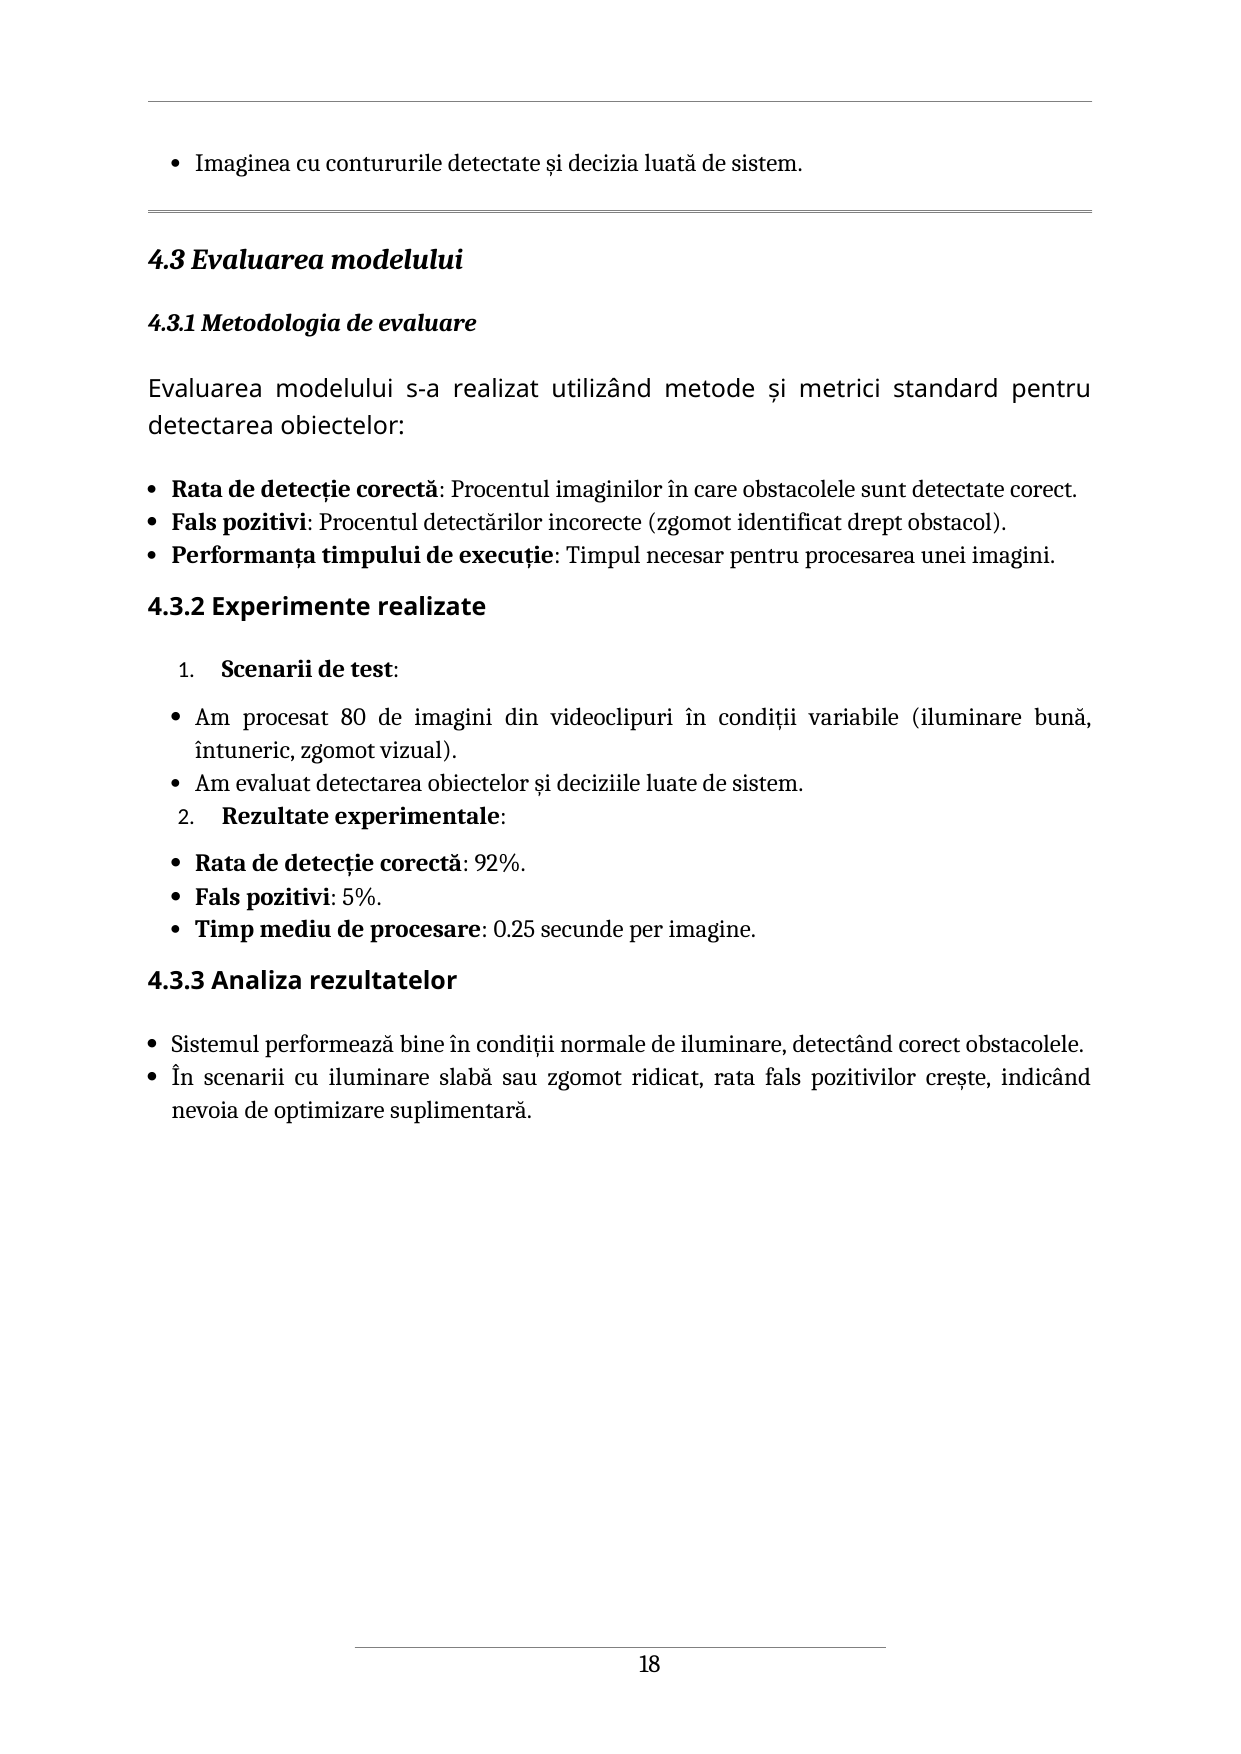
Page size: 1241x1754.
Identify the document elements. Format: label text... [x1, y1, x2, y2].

list Performanța timpului de execuție: Timpul necesar pentru procesarea unei imagini. [148, 541, 1092, 569]
list Fals pozitivi: Procentul detectărilor incorecte (zgomot identificat drept obstacol). [148, 508, 1092, 536]
subtitle 4.3 Evaluarea modelului [148, 243, 1092, 276]
list Fals pozitivi: 5%. [171, 882, 1092, 911]
list Scenarii de test: [148, 655, 1092, 684]
list Imaginea cu contururile detectate și decizia luată de sistem. [171, 148, 1092, 177]
list Timp mediu de procesare: 0.25 secunde per imagine. [171, 915, 1092, 944]
list Rata de detecție corectă: 92%. [171, 849, 1092, 878]
subtitle 4.3.3 Analiza rezultatelor [148, 963, 1092, 997]
subtitle 4.3.1 Metodologia de evaluare [148, 309, 1092, 338]
list În scenarii cu iluminare slabă sau zgomot ridicat, rata fals pozitivilor crește, indicând nevoia de optimizare suplimentară. [148, 1063, 1092, 1125]
list Am procesat 80 de imagini din videoclipuri în condiții variabile (iluminare bună, întuneric, zgomot vizual). [171, 703, 1092, 764]
list Rezultate experimentale: [148, 802, 1092, 831]
subtitle Evaluarea modelului s-a realizat utilizând metode și metrici standard pentru detectarea obiectelor: [148, 370, 1092, 442]
list Am evaluat detectarea obiectelor și deciziile luate de sistem. [171, 769, 1092, 797]
subtitle 4.3.2 Experimente realizate [148, 588, 1092, 622]
list Sistemul performează bine în condiții normale de iluminare, detectând corect obstacolele. [148, 1030, 1092, 1059]
list Rata de detecție corectă: Procentul imaginilor în care obstacolele sunt detectate corect. [148, 474, 1092, 503]
